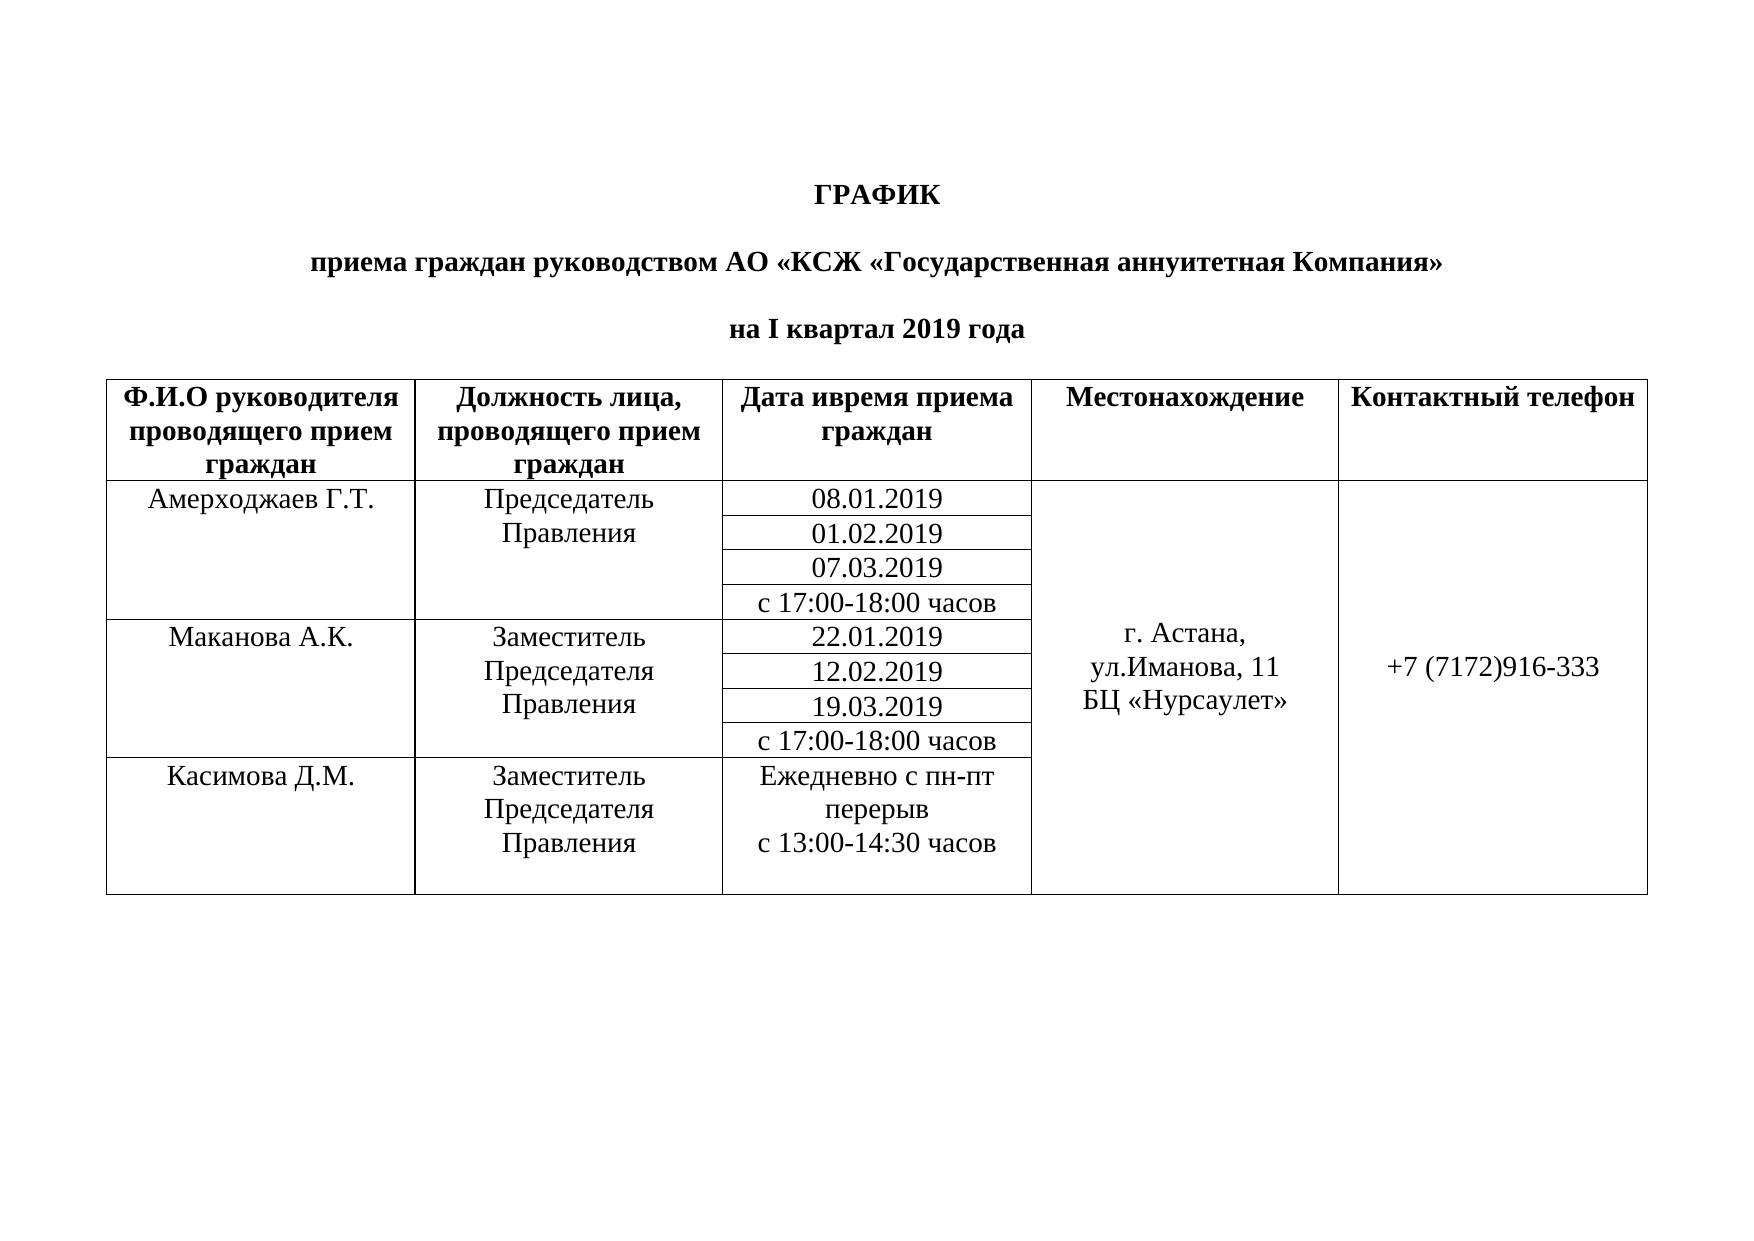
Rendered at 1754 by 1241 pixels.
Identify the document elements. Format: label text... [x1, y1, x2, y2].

table_cell Заместитель Председателя Правления [416, 620, 722, 757]
table_header Дата ивремя приема граждан [723, 380, 1031, 480]
table_cell Заместитель Председателя Правления [416, 758, 722, 894]
table_cell с 17:00-18:00 часов [723, 585, 1031, 618]
table_cell с 17:00-18:00 часов [723, 723, 1031, 757]
table_cell 19.03.2019 [723, 689, 1031, 722]
table_cell Амерходжаев Г.Т. [107, 481, 414, 618]
table_cell 08.01.2019 [723, 481, 1031, 515]
table_header Контактный телефон [1339, 380, 1647, 480]
table_cell 07.03.2019 [723, 550, 1031, 584]
table_header Местонахождение [1032, 380, 1338, 480]
table_cell Маканова А.К. [107, 620, 414, 757]
table_cell 22.01.2019 [723, 620, 1031, 653]
table_cell г. Астана, ул.Иманова, 11 БЦ «Нурсаулет» [1032, 481, 1338, 894]
table_header Ф.И.О руководителя проводящего прием граждан [107, 380, 414, 480]
table_cell 01.02.2019 [723, 516, 1031, 549]
table_header Должность лица, проводящего прием граждан [416, 380, 722, 480]
table_cell Председатель Правления [416, 481, 722, 618]
table_cell Ежедневно с пн-пт перерыв с 13:00-14:30 часов [723, 758, 1031, 894]
text ГРАФИК [118, 177, 1636, 211]
table_cell +7 (7172)916-333 [1339, 481, 1647, 894]
text на I квартал 2019 года [118, 311, 1636, 345]
table_cell 12.02.2019 [723, 654, 1031, 688]
table_cell Касимова Д.М. [107, 758, 414, 894]
text приема граждан руководством АО «КСЖ «Государственная аннуитетная Компания» [118, 244, 1636, 278]
